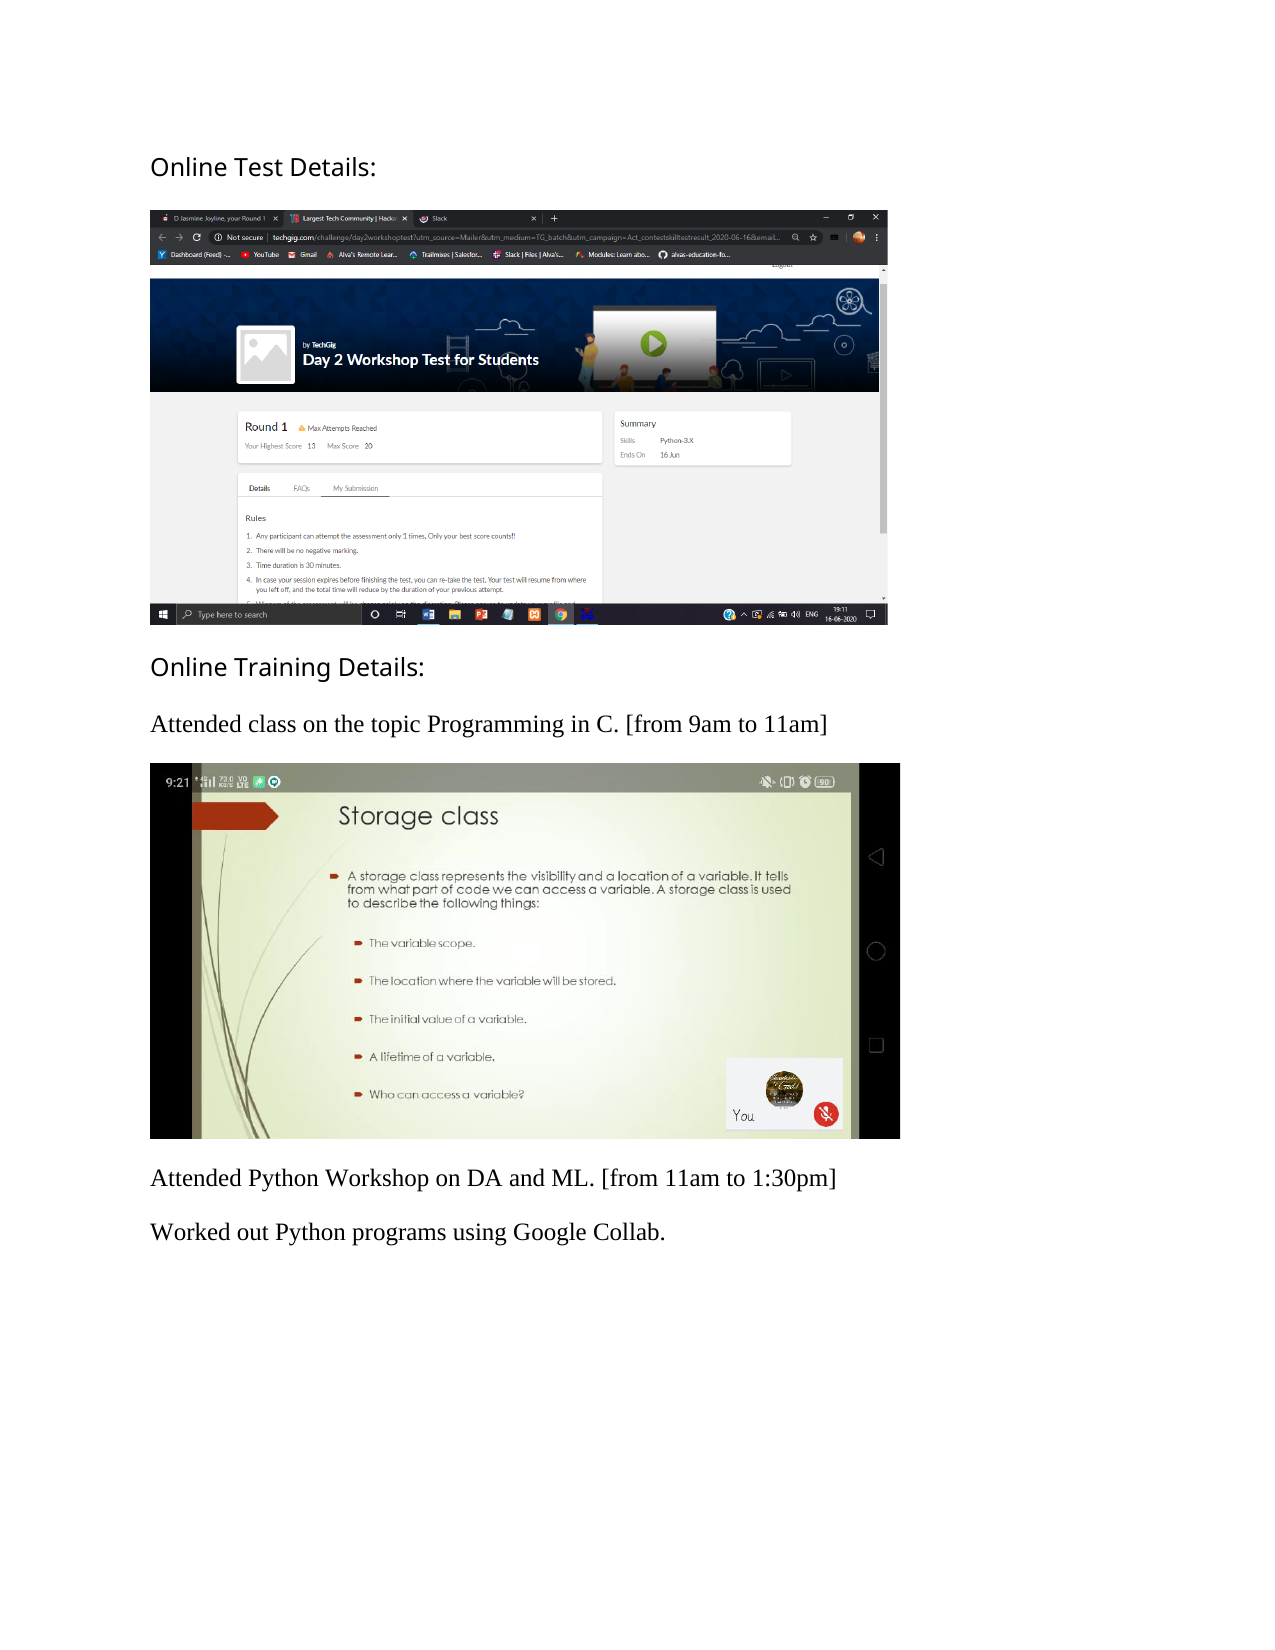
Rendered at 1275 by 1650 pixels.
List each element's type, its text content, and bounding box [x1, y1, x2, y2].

text Attended Python Workshop on DA and ML. [from 11am to 1:30pm] [150, 1163, 1125, 1192]
picture [150, 763, 901, 1139]
picture [150, 210, 888, 625]
text Online Training Details: [150, 649, 1125, 684]
text Worked out Python programs using Google Collab. [150, 1217, 1125, 1246]
text Online Test Details: [150, 150, 1125, 184]
text Attended class on the topic Programming in C. [from 9am to 11am] [150, 709, 1125, 738]
